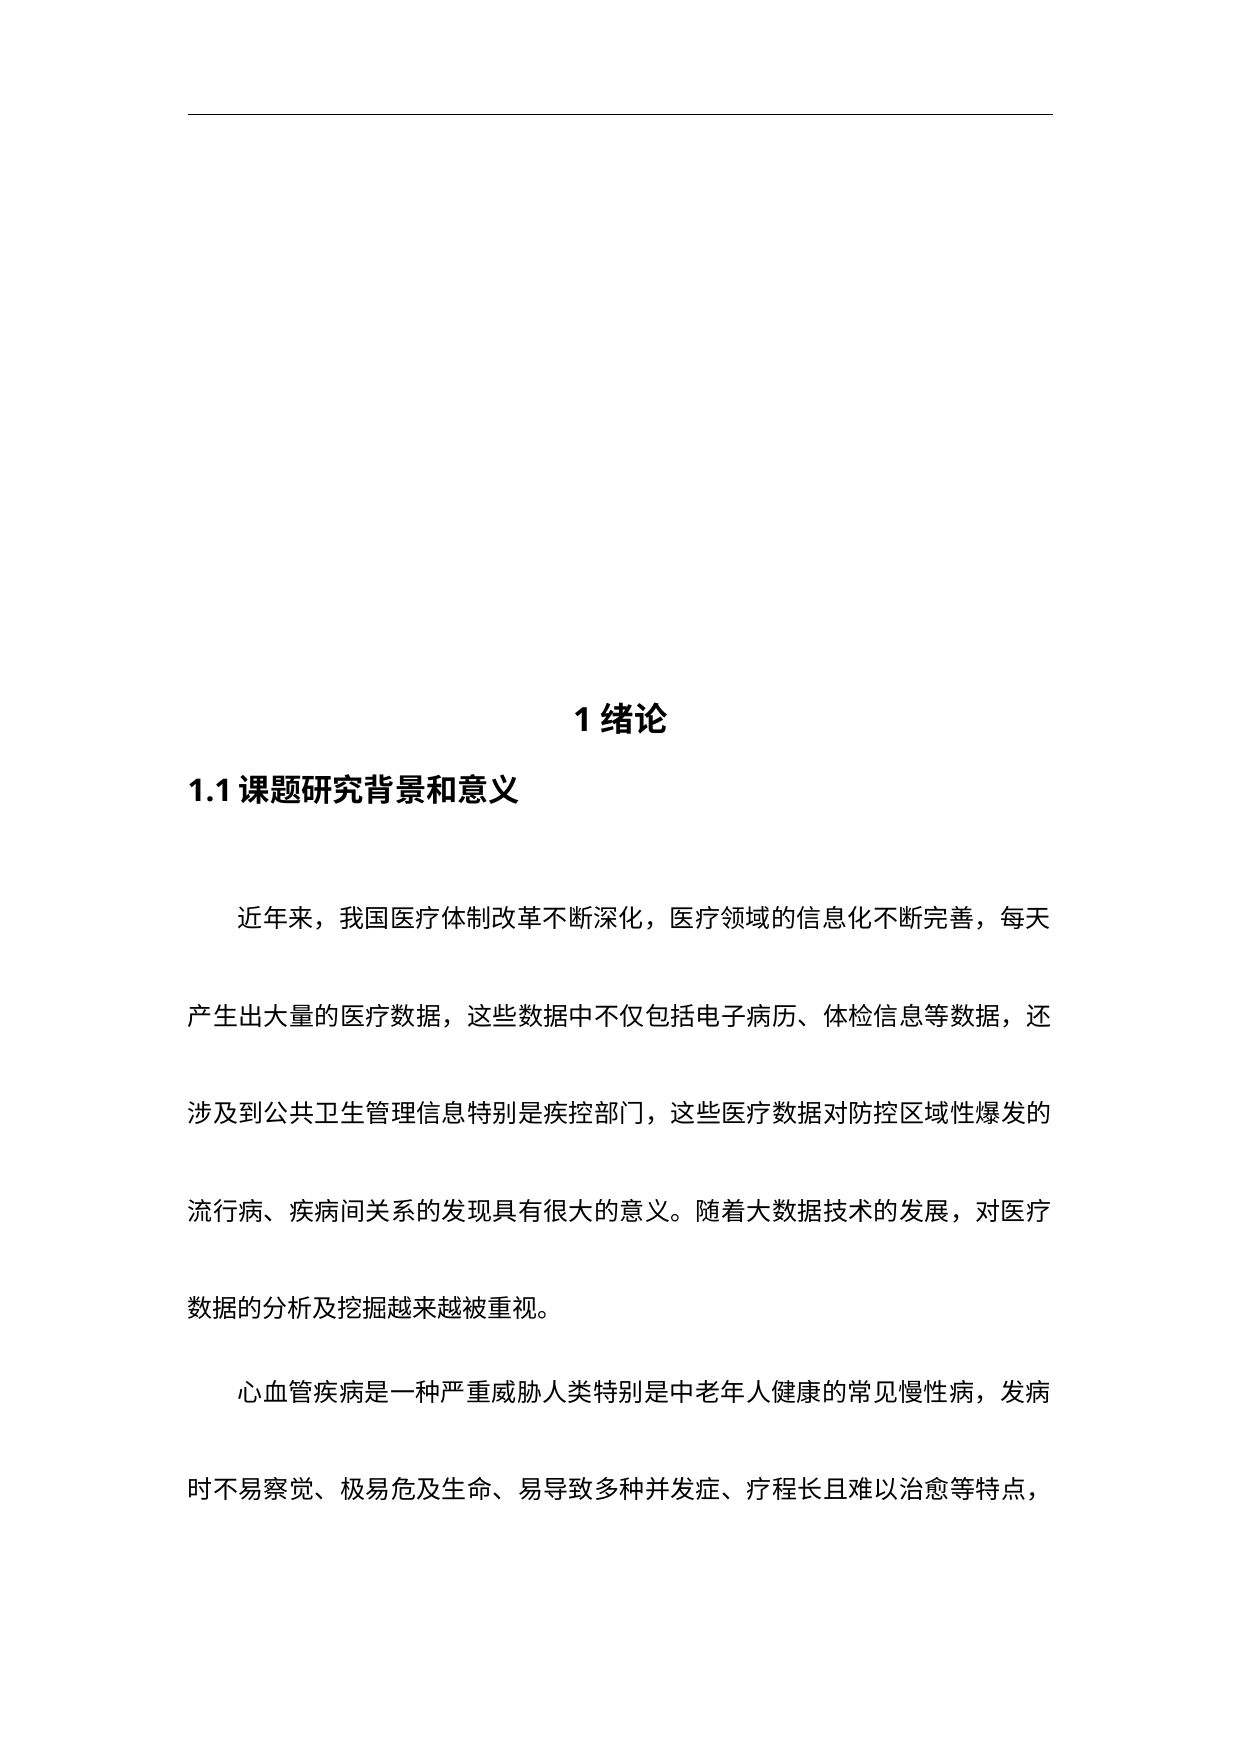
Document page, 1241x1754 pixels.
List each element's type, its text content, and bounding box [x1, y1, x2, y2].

text 近年来，我国医疗体制改革不断深化，医疗领域的信息化不断完善，每天产生出大量的医疗数据，这些数据中不仅包括电子病历、体检信息等数据，还涉及到公共卫生管理信息特别是疾控部门，这些医疗数据对防控区域性爆发的流行病、疾病间关系的发现具有很大的意义。随着大数据技术的发展，对医疗数据的分析及挖掘越来越被重视。 [187, 884, 1053, 1339]
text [187, 1358, 1053, 1520]
subtitle 1.1课题研究背景和意义 [187, 756, 1053, 821]
title 1 绪论 [187, 684, 1053, 749]
